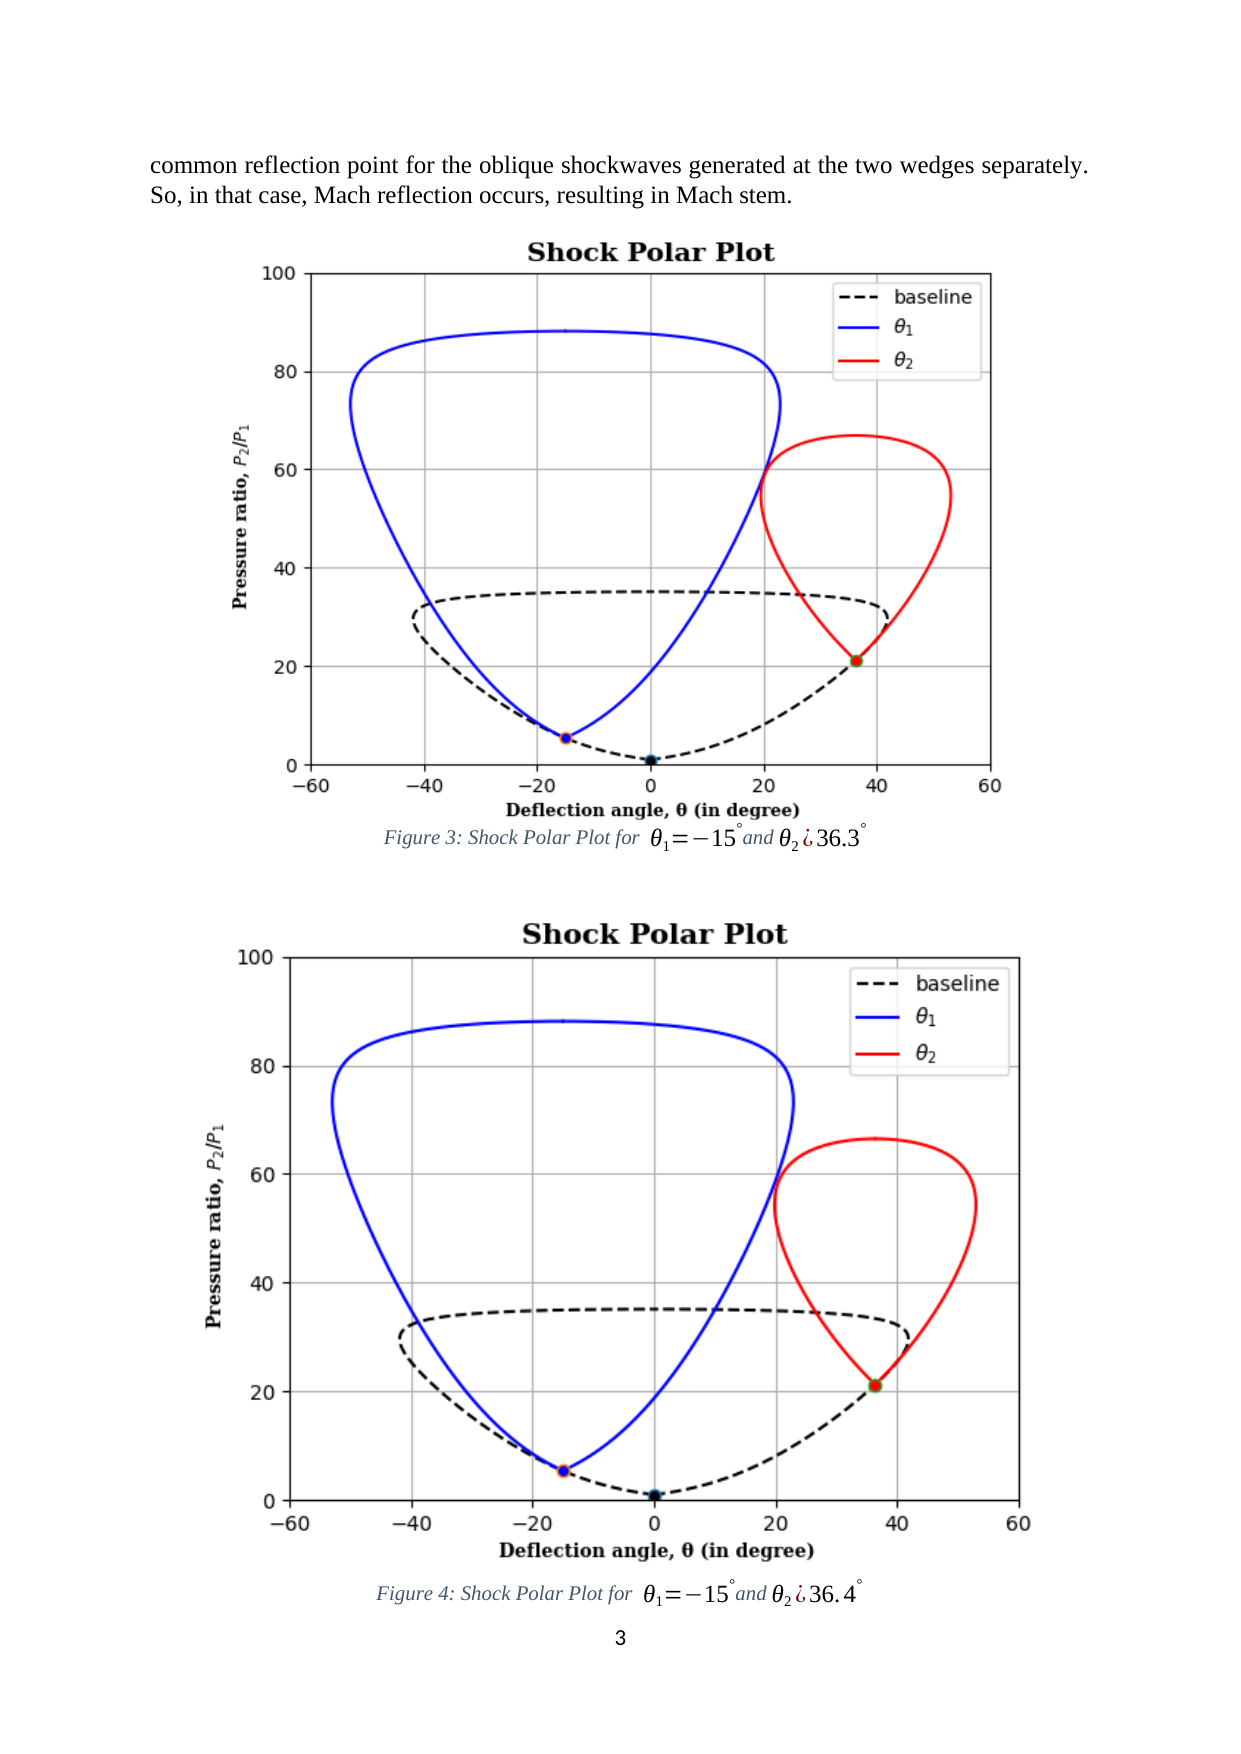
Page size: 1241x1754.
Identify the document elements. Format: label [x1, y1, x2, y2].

text [150, 150, 1090, 209]
picture [197, 910, 1043, 1567]
picture [223, 234, 1017, 819]
